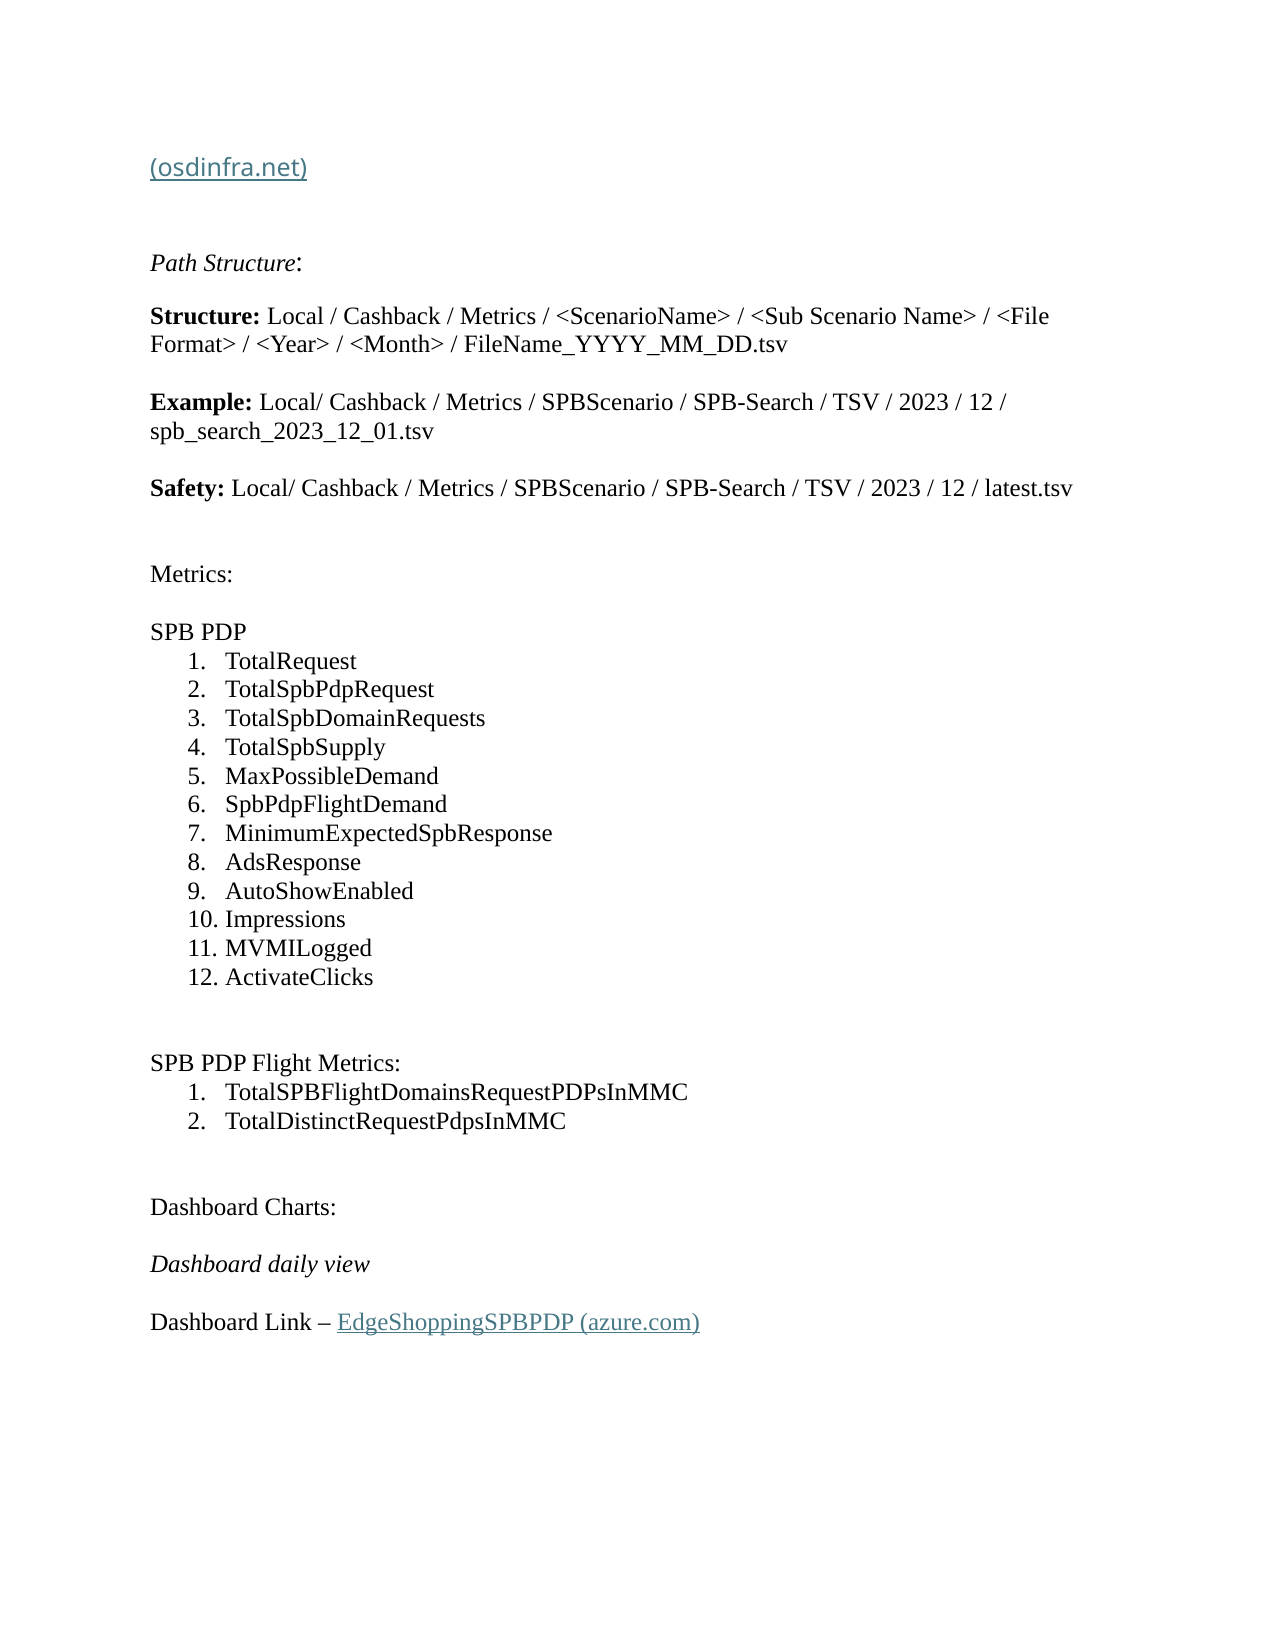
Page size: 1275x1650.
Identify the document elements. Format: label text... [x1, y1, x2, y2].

list TotalDistinctRequestPdpsInMMC [187, 1106, 1125, 1134]
list ActivateClicks [187, 962, 1125, 991]
text Structure: Local / Cashback / Metrics / <ScenarioName> / <Sub Scenario Name> / <File Format> / <Year> / <Month> / FileName_YYYY_MM_DD.tsv Example: Local/ Cashback / Metrics / SPBScenario / SPB-Search / TSV / 2023 / 12 / spb_search_2023_12_01.tsv Safety: Local/ Cashback / Metrics / SPBScenario / SPB-Search / TSV / 2023 / 12 / latest.tsv Metrics: [150, 301, 1125, 588]
list SpbPdpFlightDemand [187, 789, 1125, 818]
list MinimumExpectedSpbResponse [187, 818, 1125, 847]
list TotalSpbPdpRequest [187, 674, 1125, 703]
text Dashboard Link – EdgeShoppingSPBPDP (azure.com) [150, 1307, 1125, 1336]
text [150, 150, 1125, 223]
text SPB PDP Flight Metrics: [150, 991, 1125, 1077]
list TotalSpbSupply [187, 732, 1125, 761]
text Dashboard Charts: [150, 1192, 1125, 1221]
list Impressions [187, 904, 1125, 933]
list TotalSpbDomainRequests [187, 703, 1125, 732]
list AutoShowEnabled [187, 876, 1125, 904]
list AdsResponse [187, 847, 1125, 876]
text SPB PDP [150, 617, 1125, 646]
list TotalRequest [187, 646, 1125, 674]
list TotalSPBFlightDomainsRequestPDPsInMMC [187, 1077, 1125, 1106]
text Dashboard daily view [150, 1249, 1125, 1278]
text Path Structure: [150, 245, 1125, 279]
list MaxPossibleDemand [187, 761, 1125, 789]
list MVMILogged [187, 933, 1125, 962]
